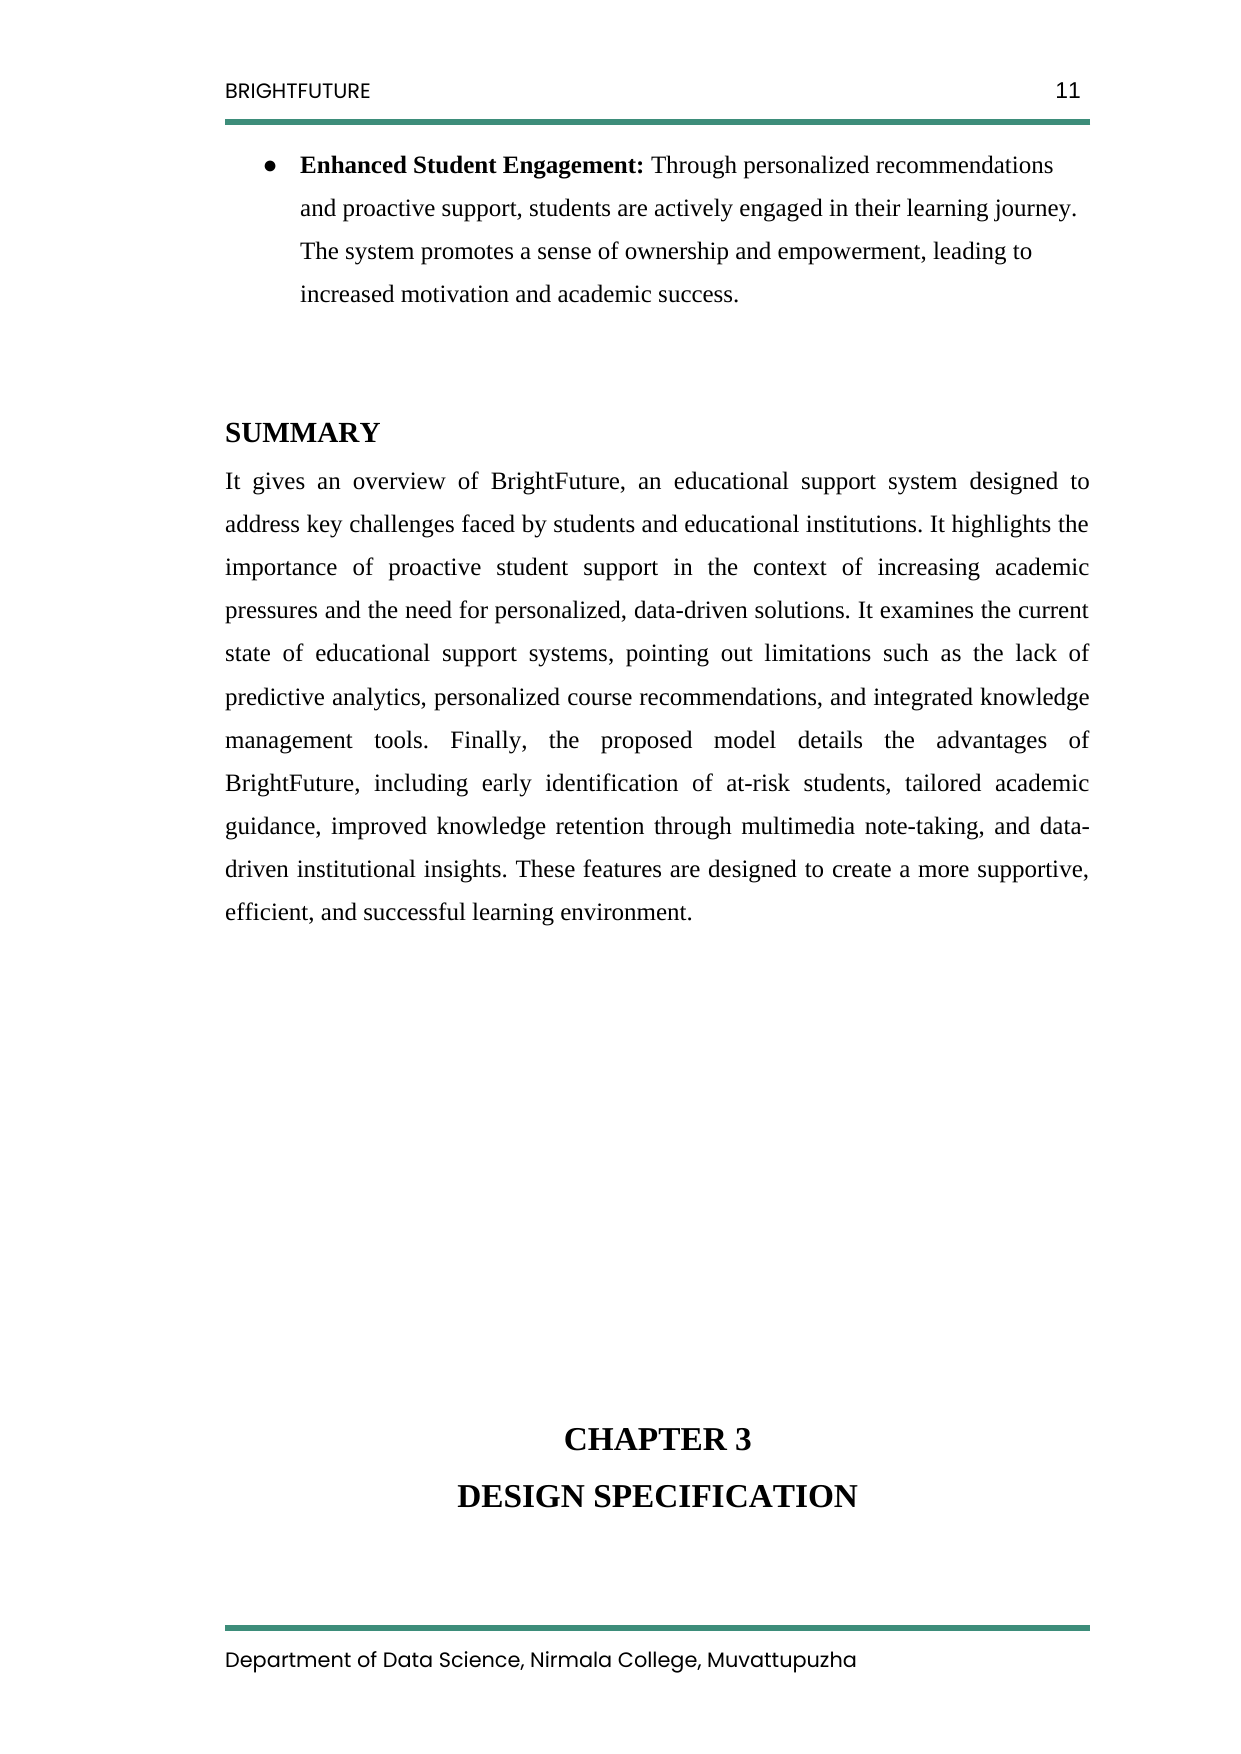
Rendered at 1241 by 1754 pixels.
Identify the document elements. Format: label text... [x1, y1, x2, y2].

text DESIGN SPECIFICATION [225, 1477, 1090, 1515]
text It gives an overview of BrightFuture, an educational support system designed to address key challenges faced by students and educational institutions. It highlights the importance of proactive student support in the context of increasing academic pressures and the need for personalized, data-driven solutions. It examines the current state of educational support systems, pointing out limitations such as the lack of predictive analytics, personalized course recommendations, and integrated knowledge management tools. Finally, the proposed model details the advantages of BrightFuture, including early identification of at-risk students, tailored academic guidance, improved knowledge retention through multimedia note-taking, and data-driven institutional insights. These features are designed to create a more supportive, efficient, and successful learning environment. [225, 466, 1090, 926]
text CHAPTER 3 [225, 1419, 1090, 1458]
list Enhanced Student Engagement: Through personalized recommendations and proactive support, students are actively engaged in their learning journey. The system promotes a sense of ownership and empowerment, leading to increased motivation and academic success. [262, 150, 1090, 308]
text SUMMARY [225, 416, 1090, 449]
